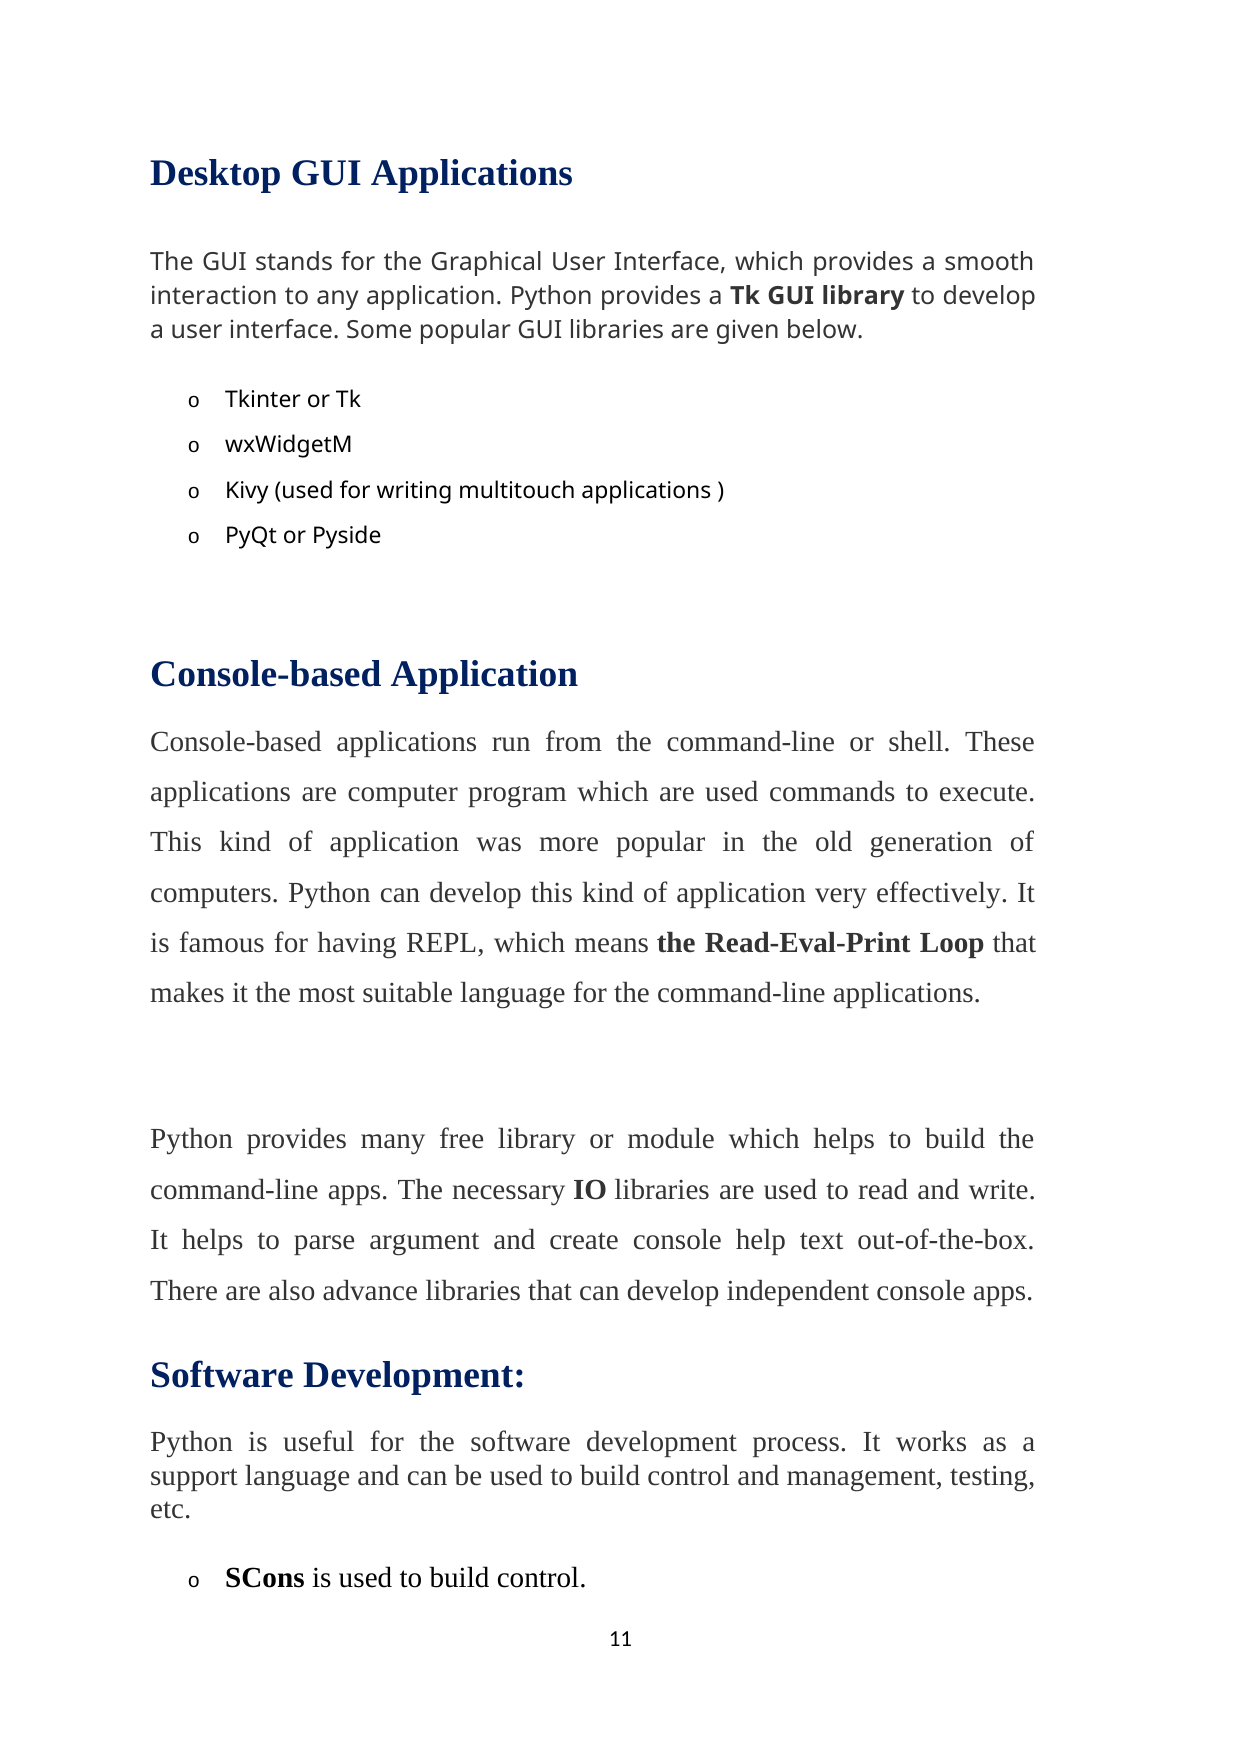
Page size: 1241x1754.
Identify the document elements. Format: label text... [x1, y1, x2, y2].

list PyQt or Pyside [187, 511, 1036, 550]
subtitle Console-based Application [150, 652, 1036, 695]
list wxWidgetM [187, 421, 1036, 459]
subtitle Software Development: [150, 1352, 1036, 1395]
text Desktop GUI Applications [150, 150, 1036, 193]
subtitle Console-based applications run from the command-line or shell. These applications are computer program which are used commands to execute. This kind of application was more popular in the old generation of computers. Python can develop this kind of application very effectively. It is famous for having REPL, which means the Read-Eval-Print Loop that makes it the most suitable language for the command-line applications. [150, 724, 1036, 1009]
text Python is useful for the software development process. It works as a support language and can be used to build control and management, testing, etc. [150, 1424, 1036, 1525]
list SCons is used to build control. [187, 1554, 1036, 1593]
text The GUI stands for the Graphical User Interface, which provides a smooth interaction to any application. Python provides a Tk GUI library to develop a user interface. Some popular GUI libraries are given below. [150, 244, 1036, 346]
text Python provides many free library or module which helps to build the command-line apps. The necessary IO libraries are used to read and write. It helps to parse argument and create console help text out-of-the-box. There are also advance libraries that can develop independent console apps. [150, 1122, 1036, 1306]
list Tkinter or Tk [187, 375, 1036, 414]
list Kivy (used for writing multitouch applications ) [187, 466, 1036, 505]
